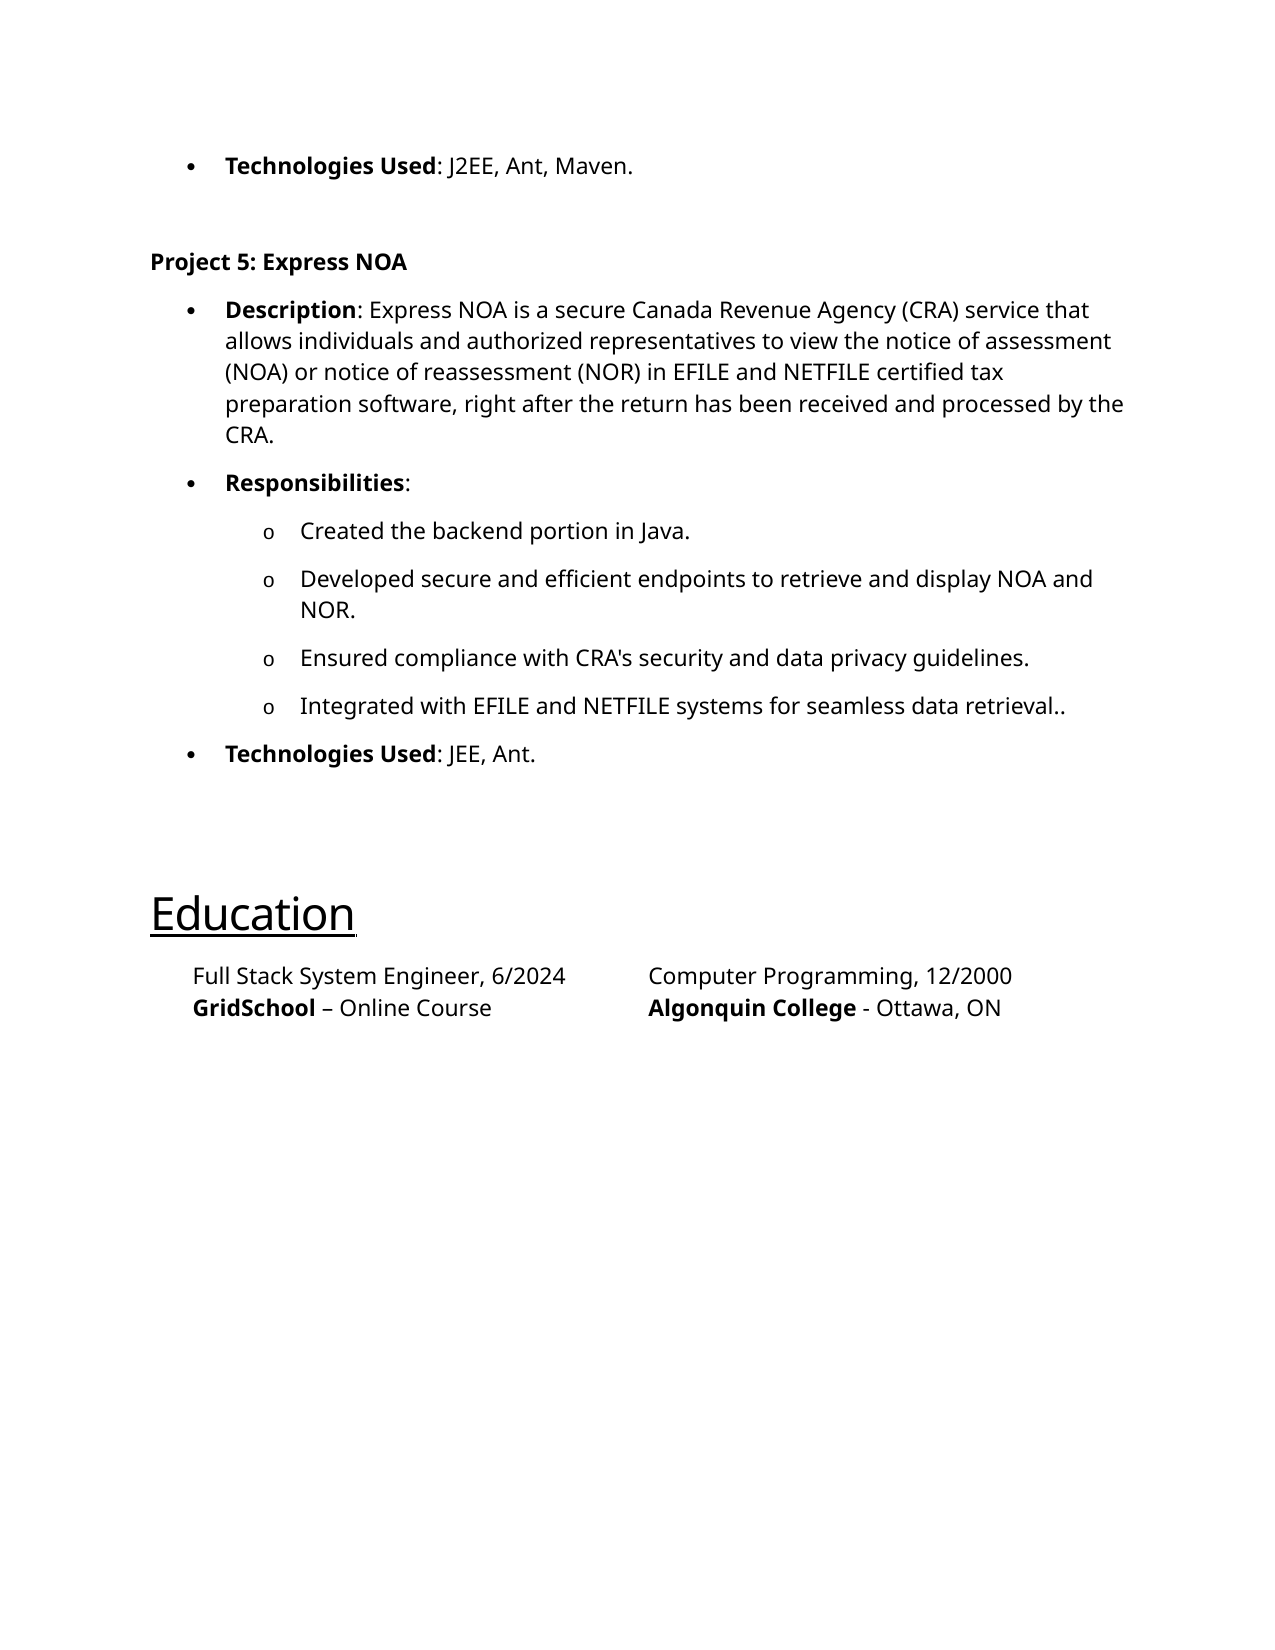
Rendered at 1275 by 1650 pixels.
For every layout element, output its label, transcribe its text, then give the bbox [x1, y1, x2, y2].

list Integrated with EFILE and NETFILE systems for seamless data retrieval.. [262, 689, 1125, 721]
table_header Full Stack System Engineer, 6/2024 [181, 960, 637, 992]
text Education [150, 881, 1125, 944]
list Developed secure and efficient endpoints to retrieve and display NOA and NOR. [262, 562, 1125, 625]
table_cell GridSchool – Online Course [181, 992, 637, 1023]
list Ensured compliance with CRA's security and data privacy guidelines. [262, 642, 1125, 673]
list Responsibilities: [187, 467, 1125, 498]
list Technologies Used: J2EE, Ant, Maven. [187, 150, 1125, 181]
list Description: Express NOA is a secure Canada Revenue Agency (CRA) service that allows individuals and authorized representatives to view the notice of assessment (NOA) or notice of reassessment (NOR) in EFILE and NETFILE certified tax preparation software, right after the return has been received and processed by the CRA. [187, 294, 1125, 450]
text Project 5: Express NOA [150, 246, 1125, 277]
table_cell Algonquin College - Ottawa, ON [637, 992, 1109, 1023]
list Technologies Used: JEE, Ant. [187, 737, 1125, 769]
list Created the backend portion in Java. [262, 514, 1125, 546]
table_header Computer Programming, 12/2000 [637, 960, 1109, 992]
